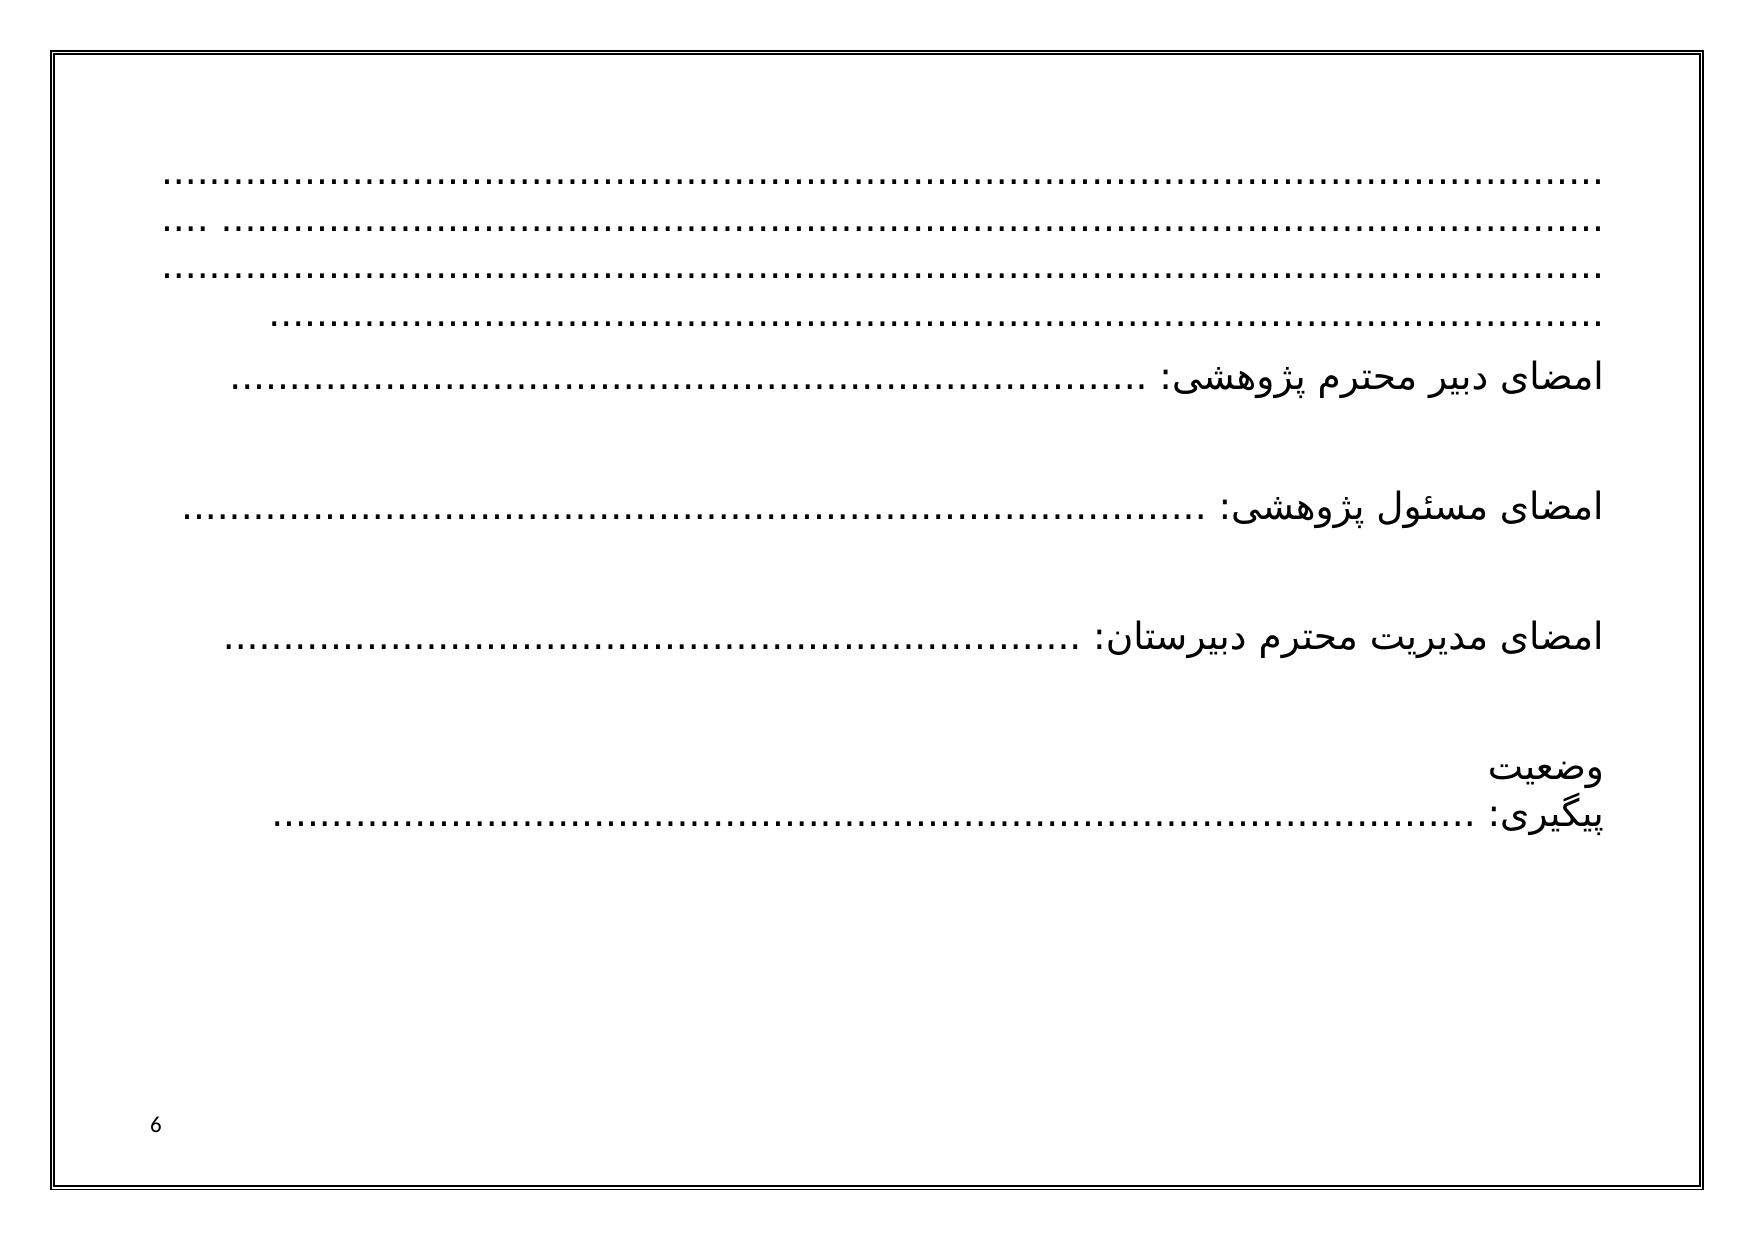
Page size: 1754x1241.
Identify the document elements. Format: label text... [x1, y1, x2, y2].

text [150, 150, 1604, 335]
text امضای مدیریت محترم دبیرستان: ........................................................................ [150, 615, 1604, 658]
text وضعیت پیگیری: ..................................................................................................... [150, 745, 1604, 835]
text امضای دبیر محترم پژوهشی: ............................................................................. [150, 355, 1604, 399]
text امضای مسئول پژوهشی: ...................................................................................... [150, 485, 1604, 528]
